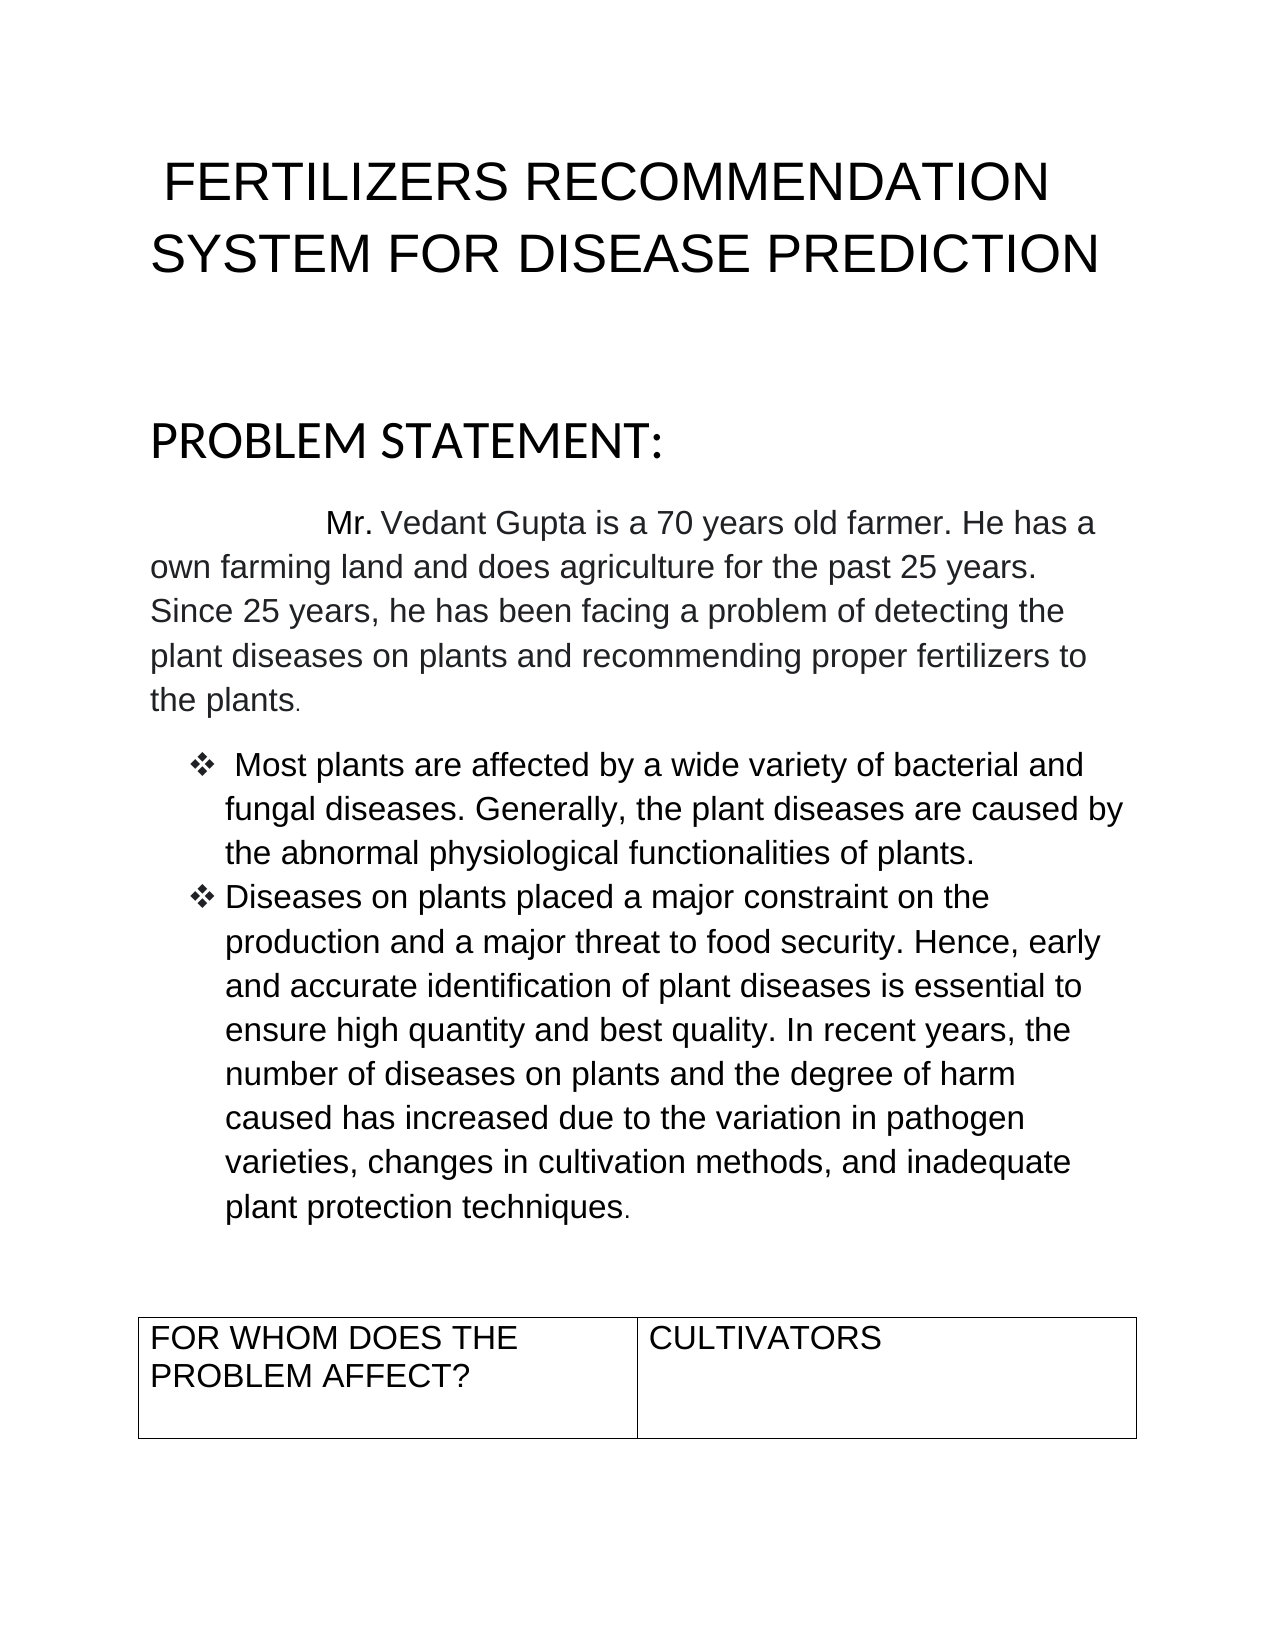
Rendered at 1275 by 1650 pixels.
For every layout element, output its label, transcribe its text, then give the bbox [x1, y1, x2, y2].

list Diseases on plants placed a major constraint on the production and a major threat to food security. Hence, early and accurate identification of plant diseases is essential to ensure high quantity and best quality. In recent years, the number of diseases on plants and the degree of harm caused has increased due to the variation in pathogen varieties, changes in cultivation methods, and inadequate plant protection techniques. [187, 877, 1125, 1225]
table_header CULTIVATORS [638, 1318, 1136, 1438]
text PROBLEM STATEMENT: [150, 406, 1125, 472]
list Most plants are affected by a wide variety of bacterial and fungal diseases. Generally, the plant diseases are caused by the abnormal physiological functionalities of plants. [187, 745, 1125, 872]
table_header FOR WHOM DOES THE PROBLEM AFFECT? [139, 1318, 637, 1438]
text Mr. Vedant Gupta is a 70 years old farmer. He has a own farming land and does agriculture for the past 25 years. Since 25 years, he has been facing a problem of detecting the plant diseases on plants and recommending proper fertilizers to the plants. [150, 503, 1125, 718]
text FERTILIZERS RECOMMENDATION SYSTEM FOR DISEASE PREDICTION [150, 150, 1125, 284]
